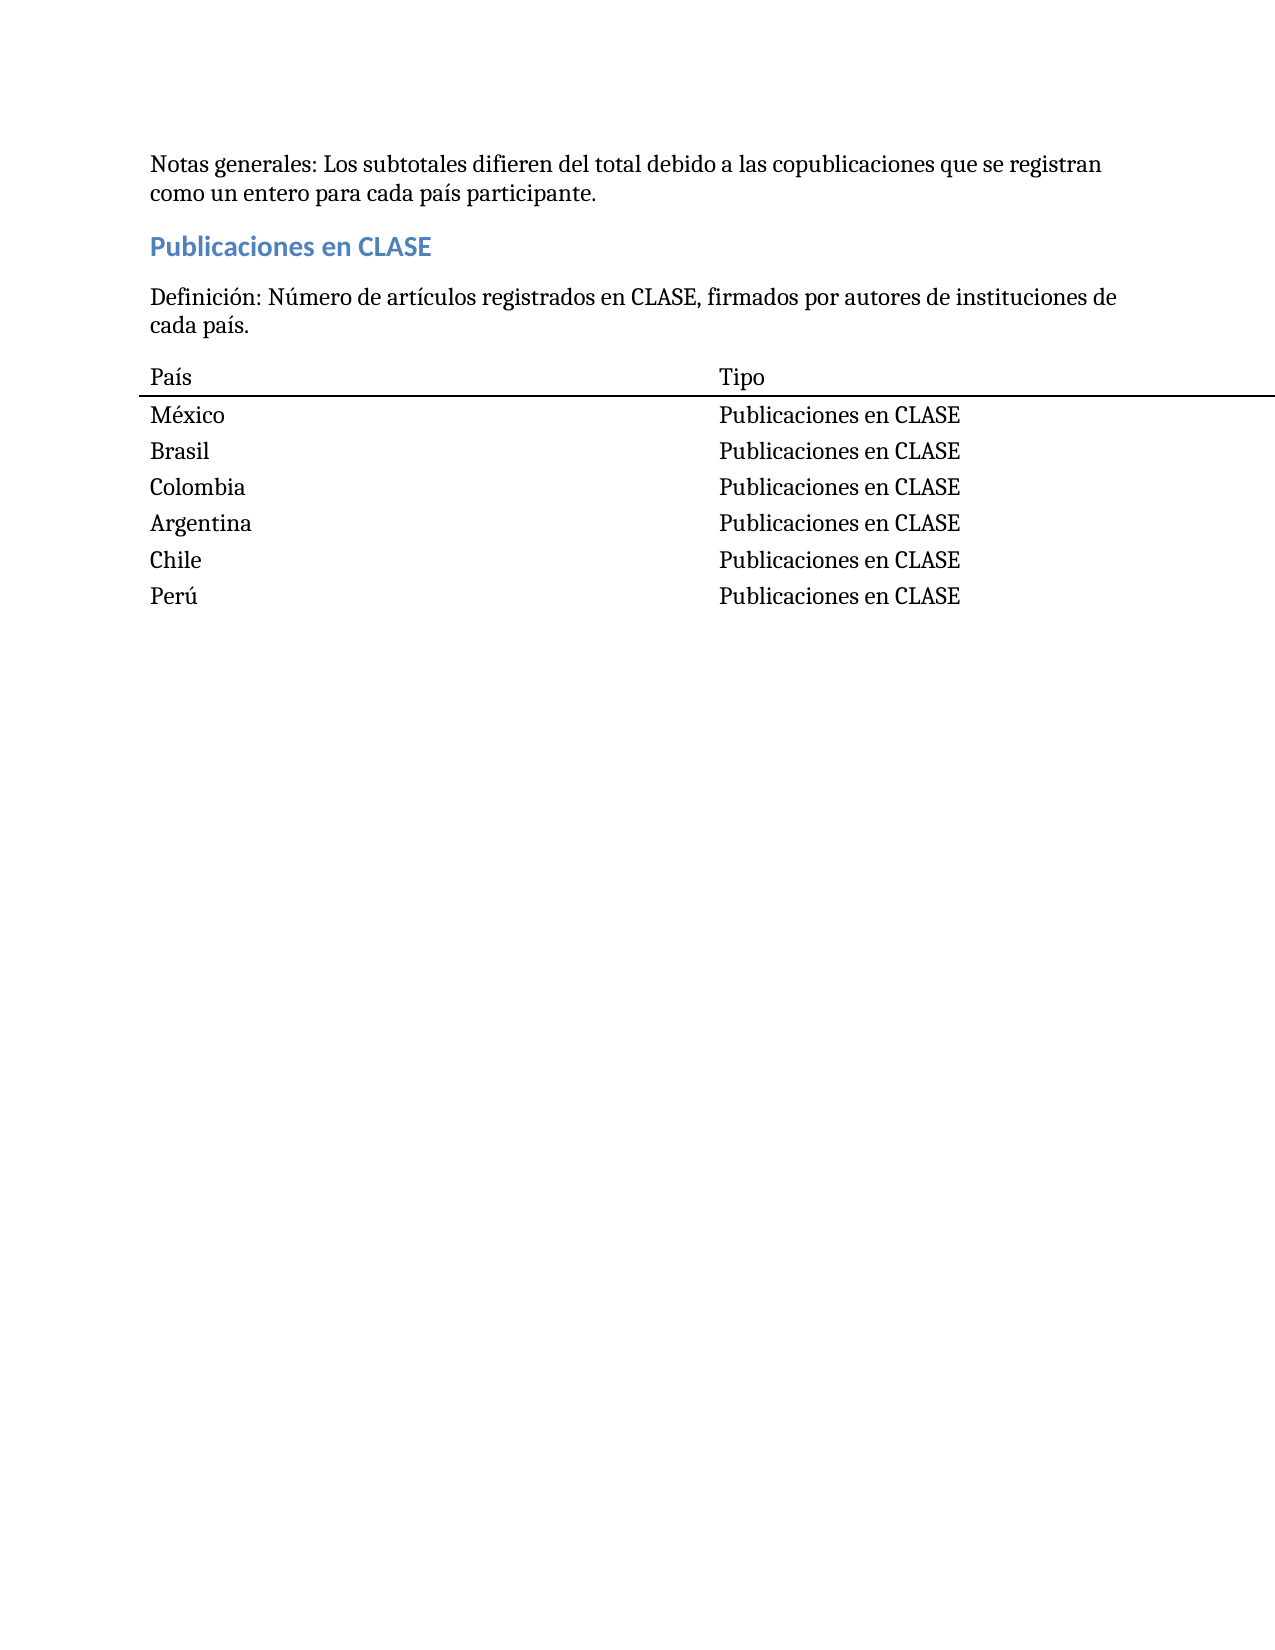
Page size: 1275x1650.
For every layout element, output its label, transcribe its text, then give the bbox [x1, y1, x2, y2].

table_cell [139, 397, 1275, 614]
text Notas generales: Los subtotales difieren del total debido a las copublicaciones que se registran como un entero para cada país participante. [150, 150, 1125, 207]
subtitle Publicaciones en CLASE [150, 228, 1125, 264]
text Definición: Número de artículos registrados en CLASE, firmados por autores de instituciones de cada país. [150, 283, 1125, 340]
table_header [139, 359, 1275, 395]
